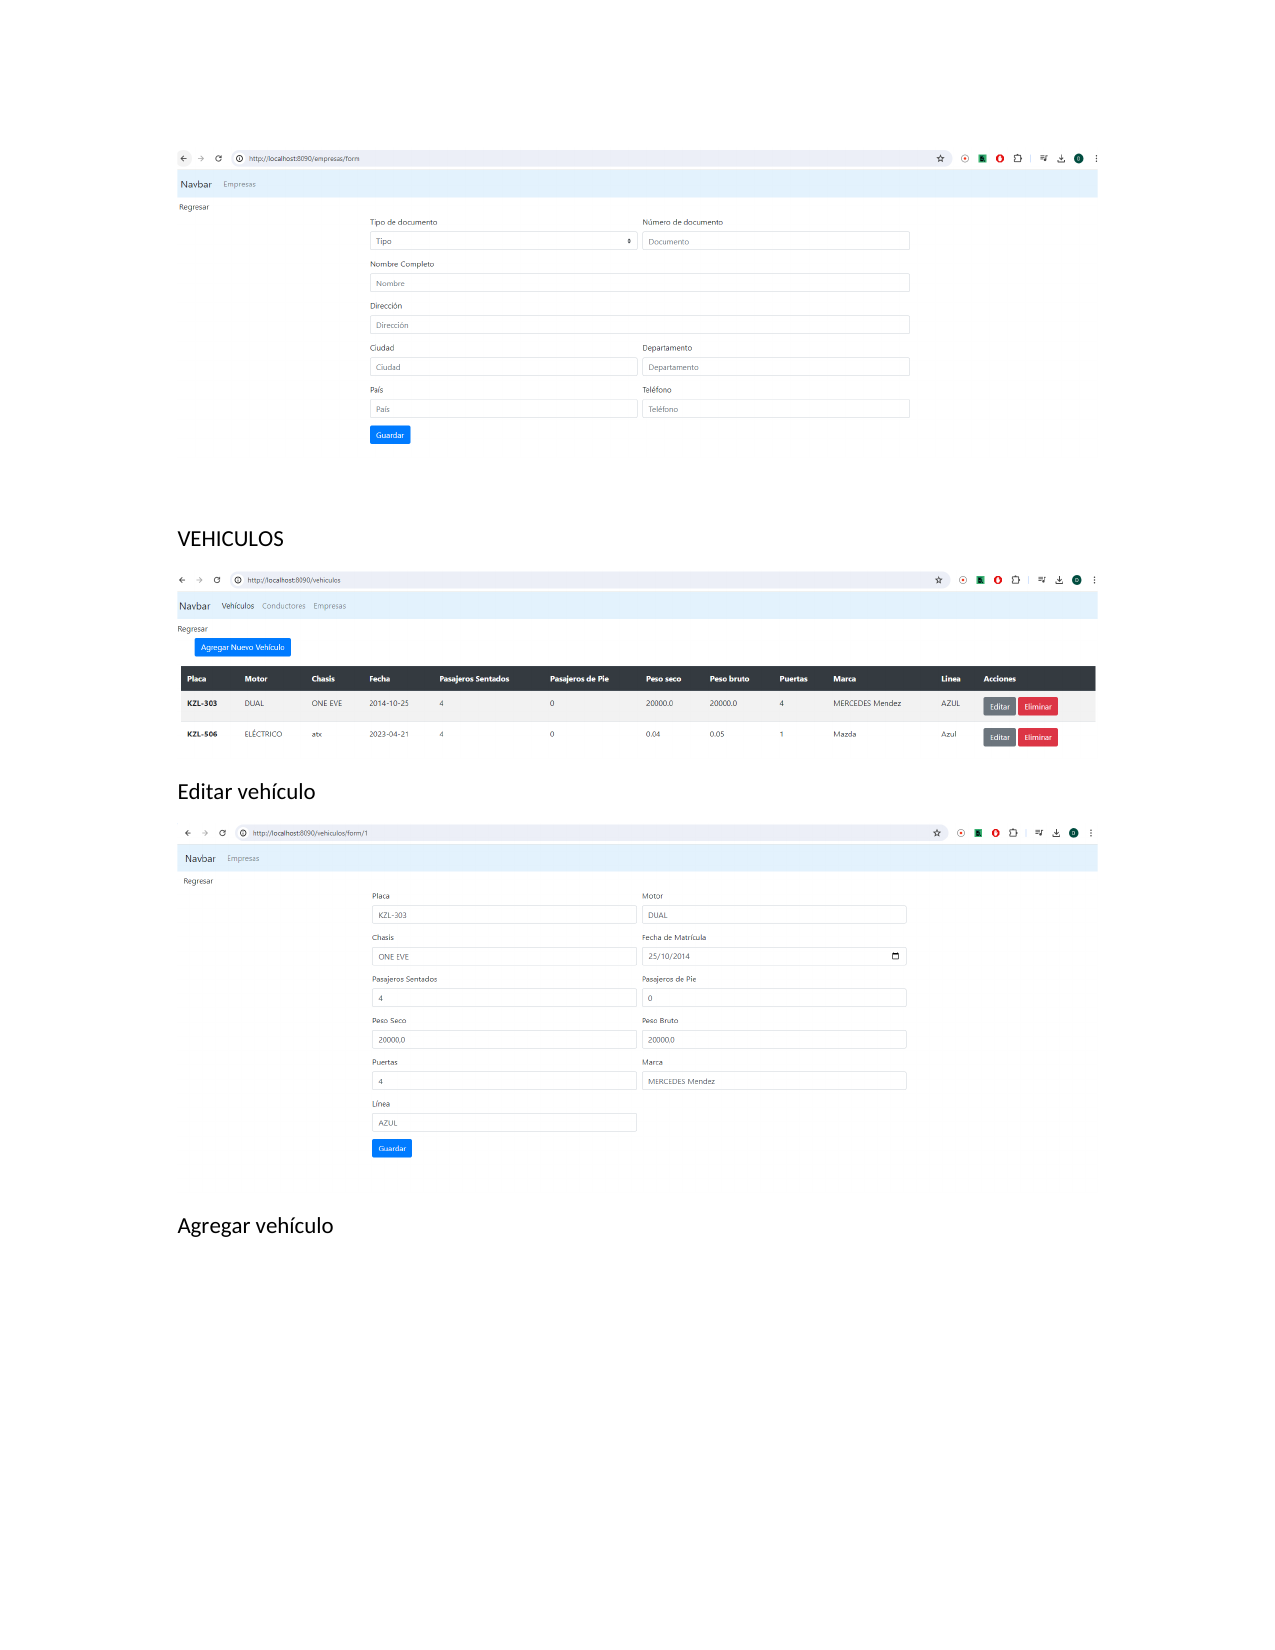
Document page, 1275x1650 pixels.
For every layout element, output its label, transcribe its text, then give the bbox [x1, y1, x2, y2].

picture [177, 570, 1098, 759]
text VEHICULOS [177, 524, 1098, 552]
picture [177, 823, 1098, 1193]
text Editar vehículo [177, 777, 1098, 805]
text Agregar vehículo [177, 1211, 1098, 1239]
picture [177, 147, 1098, 458]
